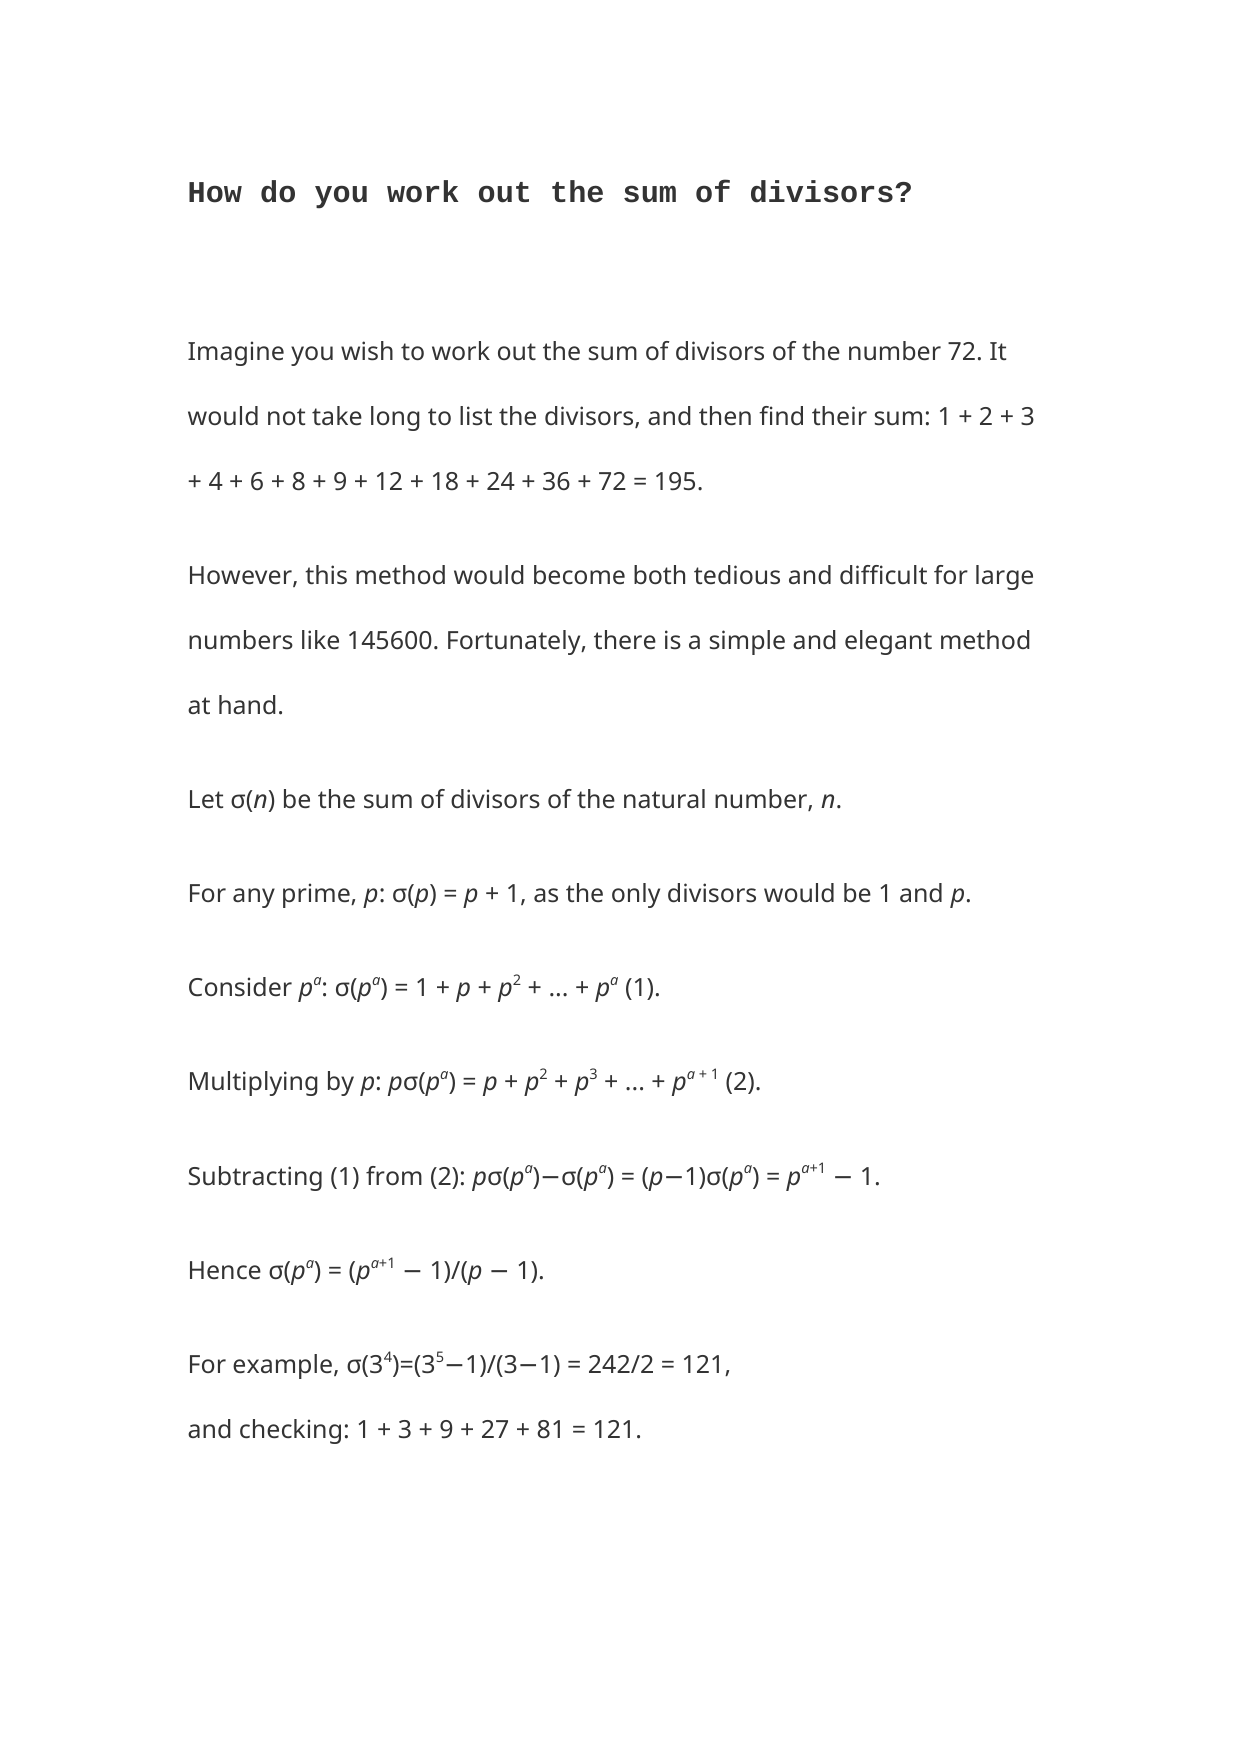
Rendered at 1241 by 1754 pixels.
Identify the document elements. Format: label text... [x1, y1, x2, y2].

text Let σ(n) be the sum of divisors of the natural number, n. [187, 766, 1053, 831]
text Subtracting (1) from (2): pσ(pa)−σ(pa) = (p−1)σ(pa) = pa+1 − 1. [187, 1143, 1053, 1208]
text Imagine you wish to work out the sum of divisors of the number 72. It would not take long to list the divisors, and then find their sum: 1 + 2 + 3 + 4 + 6 + 8 + 9 + 12 + 18 + 24 + 36 + 72 = 195. [187, 318, 1053, 513]
text How do you work out the sum of divisors? [187, 162, 1053, 227]
text For any prime, p: σ(p) = p + 1, as the only divisors would be 1 and p. [187, 860, 1053, 925]
text Consider pa: σ(pa) = 1 + p + p2 + ... + pa (1). [187, 954, 1053, 1019]
text Hence σ(pa) = (pa+1 − 1)/(p − 1). [187, 1237, 1053, 1302]
text For example, σ(34)=(35−1)/(3−1) = 242/2 = 121, and checking: 1 + 3 + 9 + 27 + 81 = 121. [187, 1331, 1053, 1461]
text Multiplying by p: pσ(pa) = p + p2 + p3 + ... + pa + 1 (2). [187, 1049, 1053, 1114]
text However, this method would become both tedious and difficult for large numbers like 145600. Fortunately, there is a simple and elegant method at hand. [187, 542, 1053, 737]
